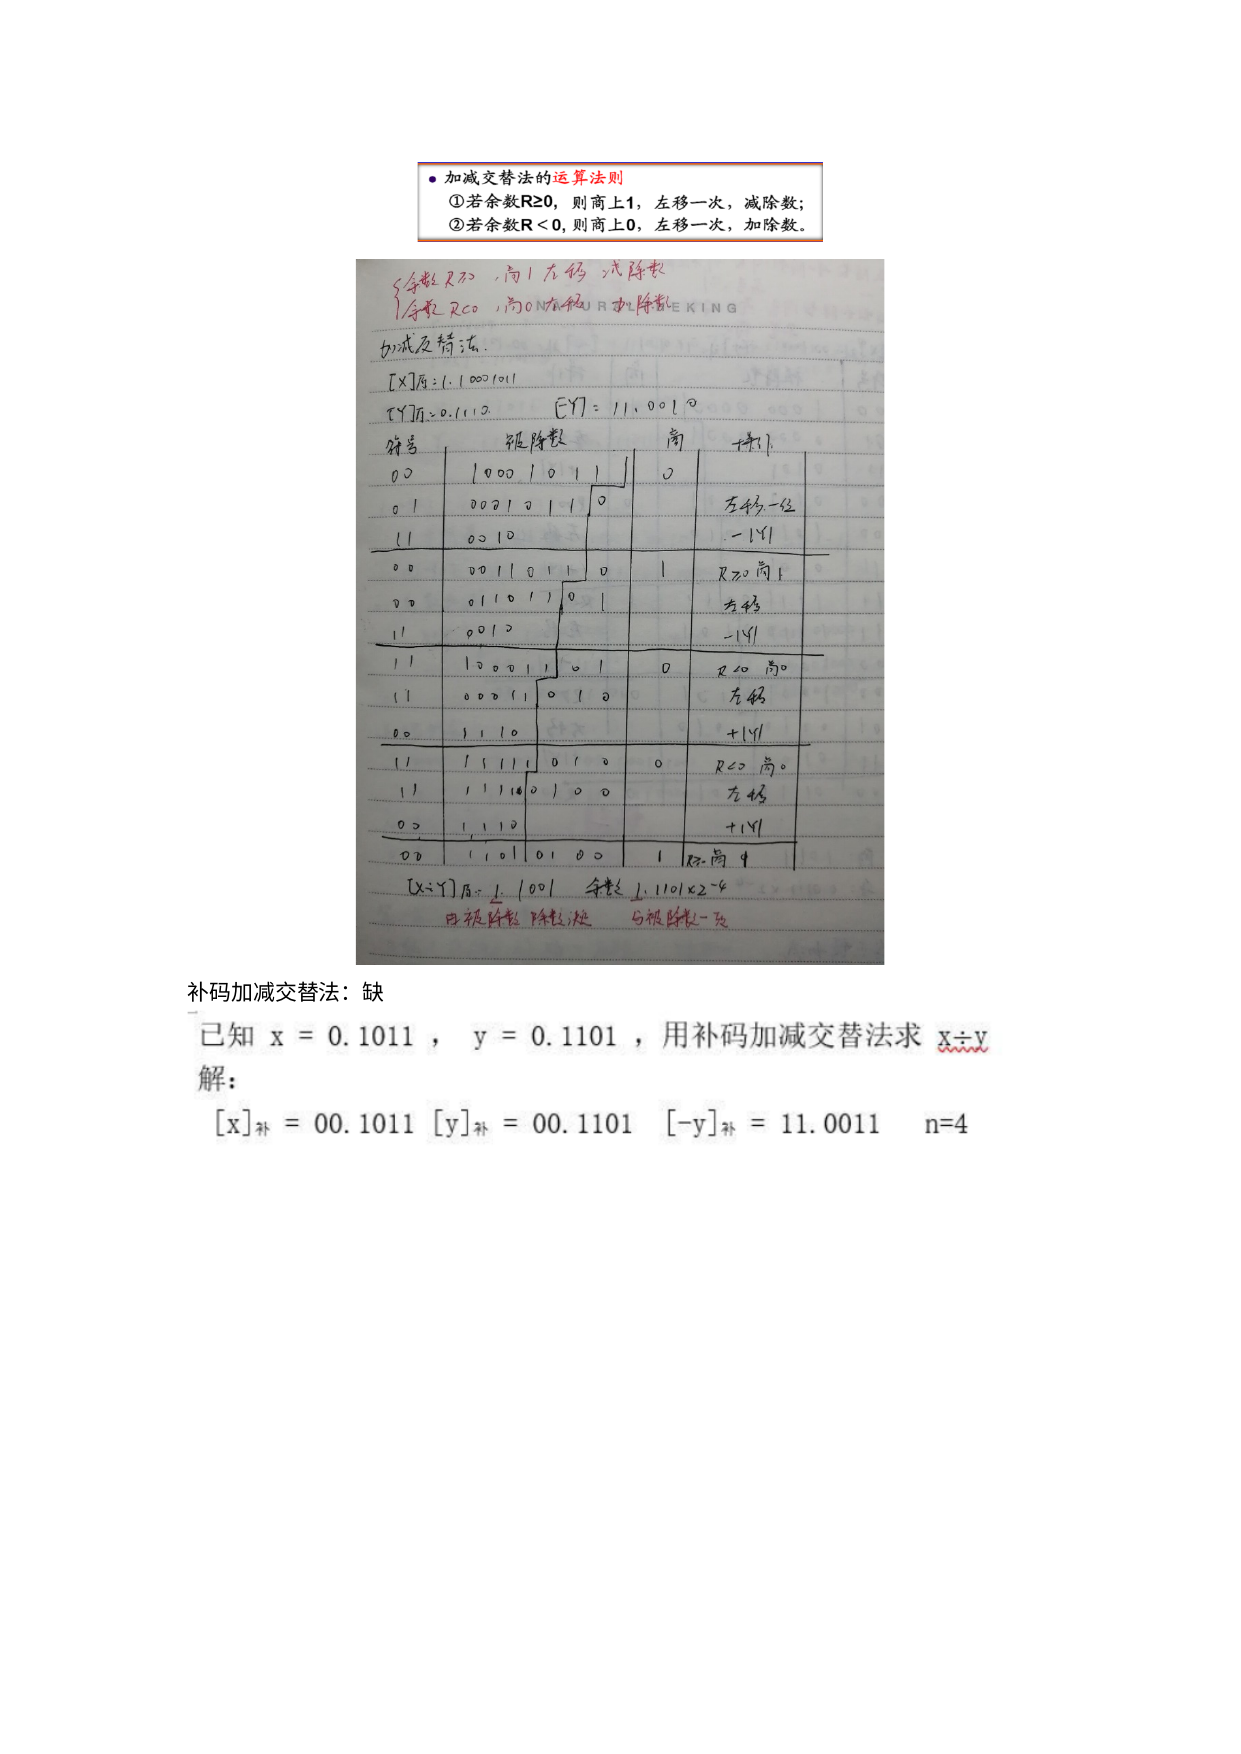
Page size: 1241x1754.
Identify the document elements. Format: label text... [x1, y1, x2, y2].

text 补码加减交替法：缺 [187, 974, 1053, 1007]
picture [355, 259, 885, 965]
picture [417, 162, 823, 242]
picture [187, 1007, 1053, 1169]
